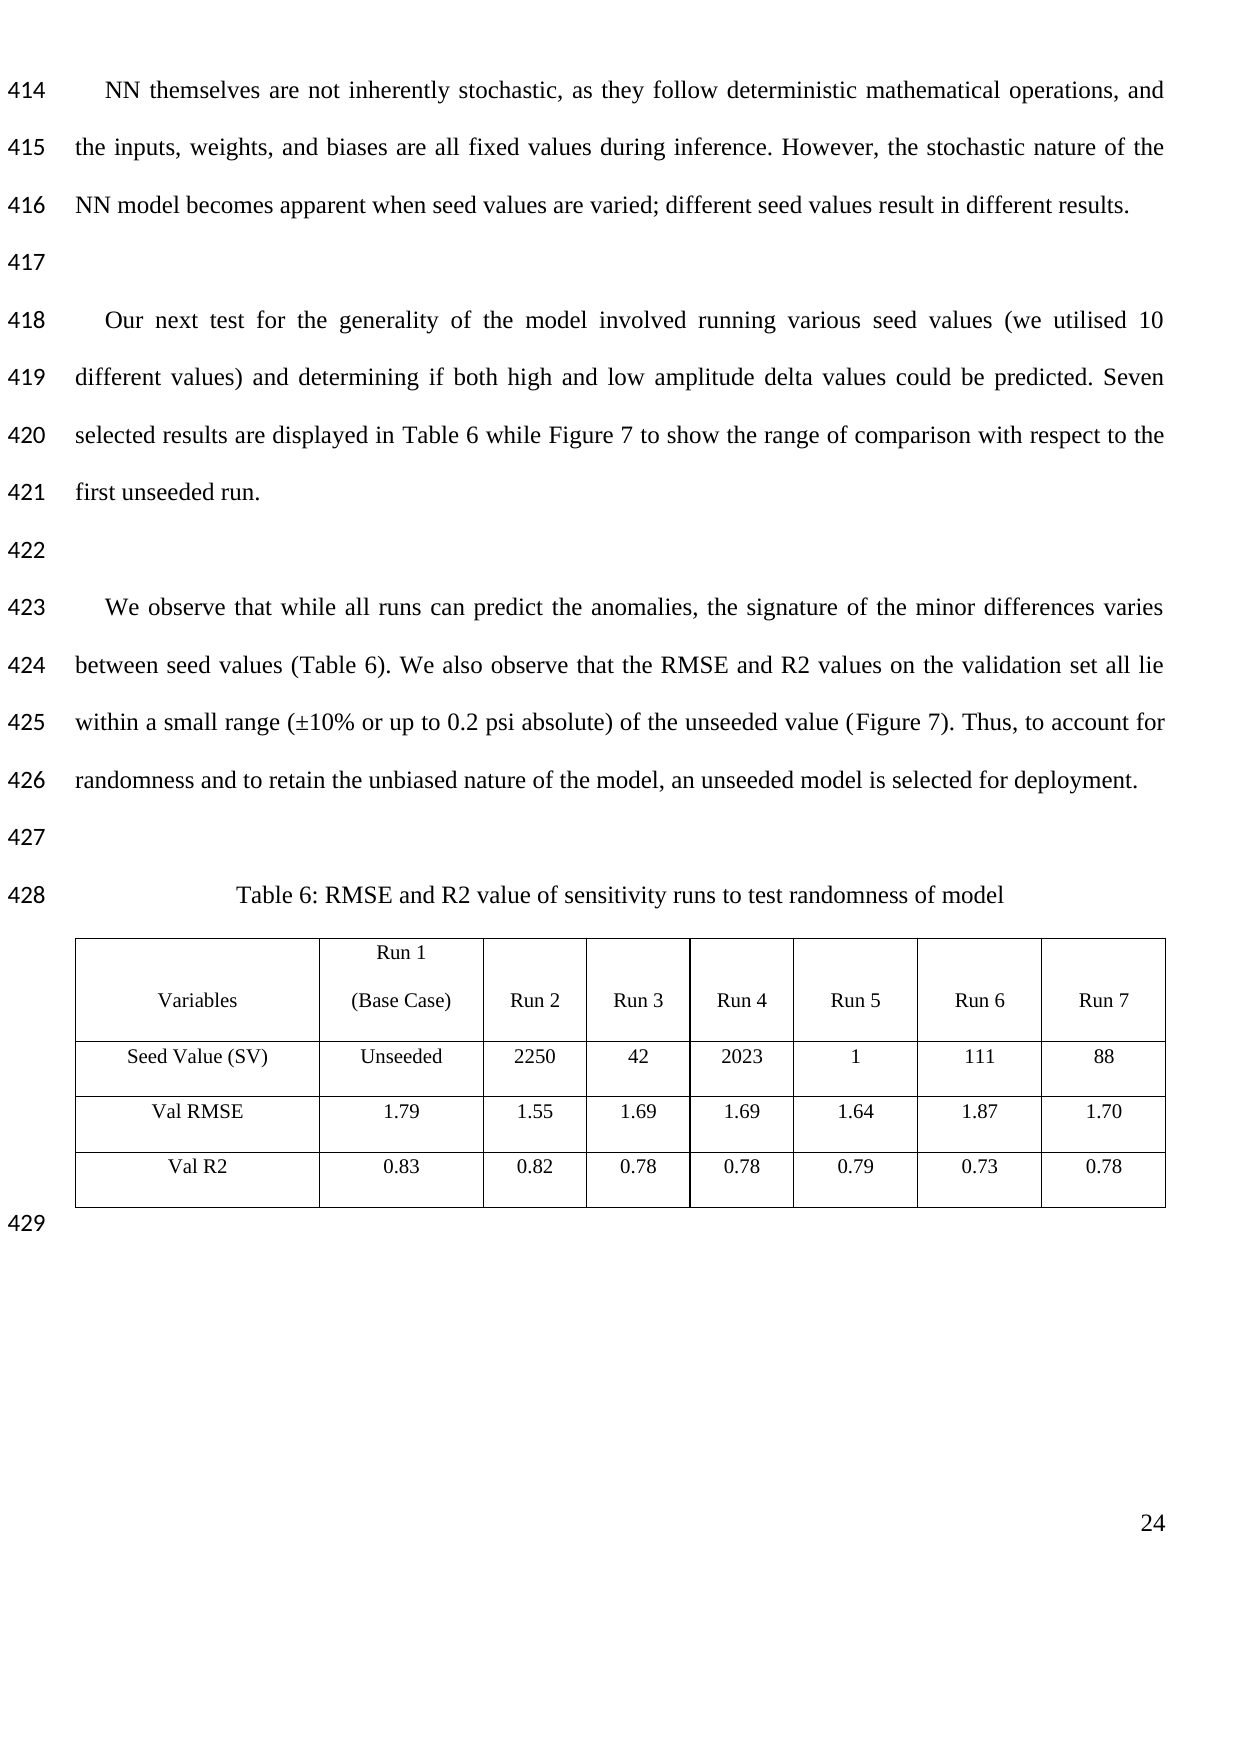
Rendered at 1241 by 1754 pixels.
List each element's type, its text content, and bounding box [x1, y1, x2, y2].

table_cell 42 [587, 1042, 689, 1096]
table_cell 2023 [691, 1042, 793, 1096]
table_header Run 6 [918, 939, 1041, 1041]
table_cell 111 [918, 1042, 1041, 1096]
table_cell 1.79 [320, 1097, 483, 1152]
table_cell 1.87 [918, 1097, 1041, 1152]
text Our next test for the generality of the model involved running various seed values (we utilised 10 different values) and determining if both high and low amplitude delta values could be predicted. Seven selected results are displayed in Table 6 while Figure 7 to show the range of comparison with respect to the first unseeded run. [75, 305, 1165, 506]
table_cell Seed Value (SV) [76, 1042, 319, 1096]
table_header Run 4 [691, 939, 793, 1041]
table_cell 1.70 [1042, 1097, 1165, 1152]
table_cell Unseeded [320, 1042, 483, 1096]
table_cell 0.78 [587, 1153, 689, 1207]
table_cell 1 [794, 1042, 917, 1096]
table_cell 2250 [484, 1042, 586, 1096]
table_cell 1.55 [484, 1097, 586, 1152]
table_cell 0.83 [320, 1153, 483, 1207]
table_header Run 7 [1042, 939, 1165, 1041]
text NN themselves are not inherently stochastic, as they follow deterministic mathematical operations, and the inputs, weights, and biases are all fixed values during inference. However, the stochastic nature of the NN model becomes apparent when seed values are varied; different seed values result in different results. [75, 75, 1165, 219]
text We observe that while all runs can predict the anomalies, the signature of the minor differences varies between seed values (Table 6). We also observe that the RMSE and R2 values on the validation set all lie within a small range (±10% or up to 0.2 psi absolute) of the unseeded value (Figure 7). Thus, to account for randomness and to retain the unbiased nature of the model, an unseeded model is selected for deployment. [75, 592, 1165, 794]
table_header Run 1 (Base Case) [320, 939, 483, 1041]
table_header Run 5 [794, 939, 917, 1041]
table_cell 88 [1042, 1042, 1165, 1096]
text Table 6: RMSE and R2 value of sensitivity runs to test randomness of model [75, 880, 1165, 909]
table_cell 0.73 [918, 1153, 1041, 1207]
table_cell 1.64 [794, 1097, 917, 1152]
table_header Variables [76, 939, 319, 1041]
table_cell Val R2 [76, 1153, 319, 1207]
table_cell 1.69 [691, 1097, 793, 1152]
table_header Run 2 [484, 939, 586, 1041]
table_cell Val RMSE [76, 1097, 319, 1152]
table_cell 0.82 [484, 1153, 586, 1207]
table_cell 1.69 [587, 1097, 689, 1152]
table_cell 0.78 [1042, 1153, 1165, 1207]
table_cell 0.78 [691, 1153, 793, 1207]
table_header Run 3 [587, 939, 689, 1041]
table_cell 0.79 [794, 1153, 917, 1207]
